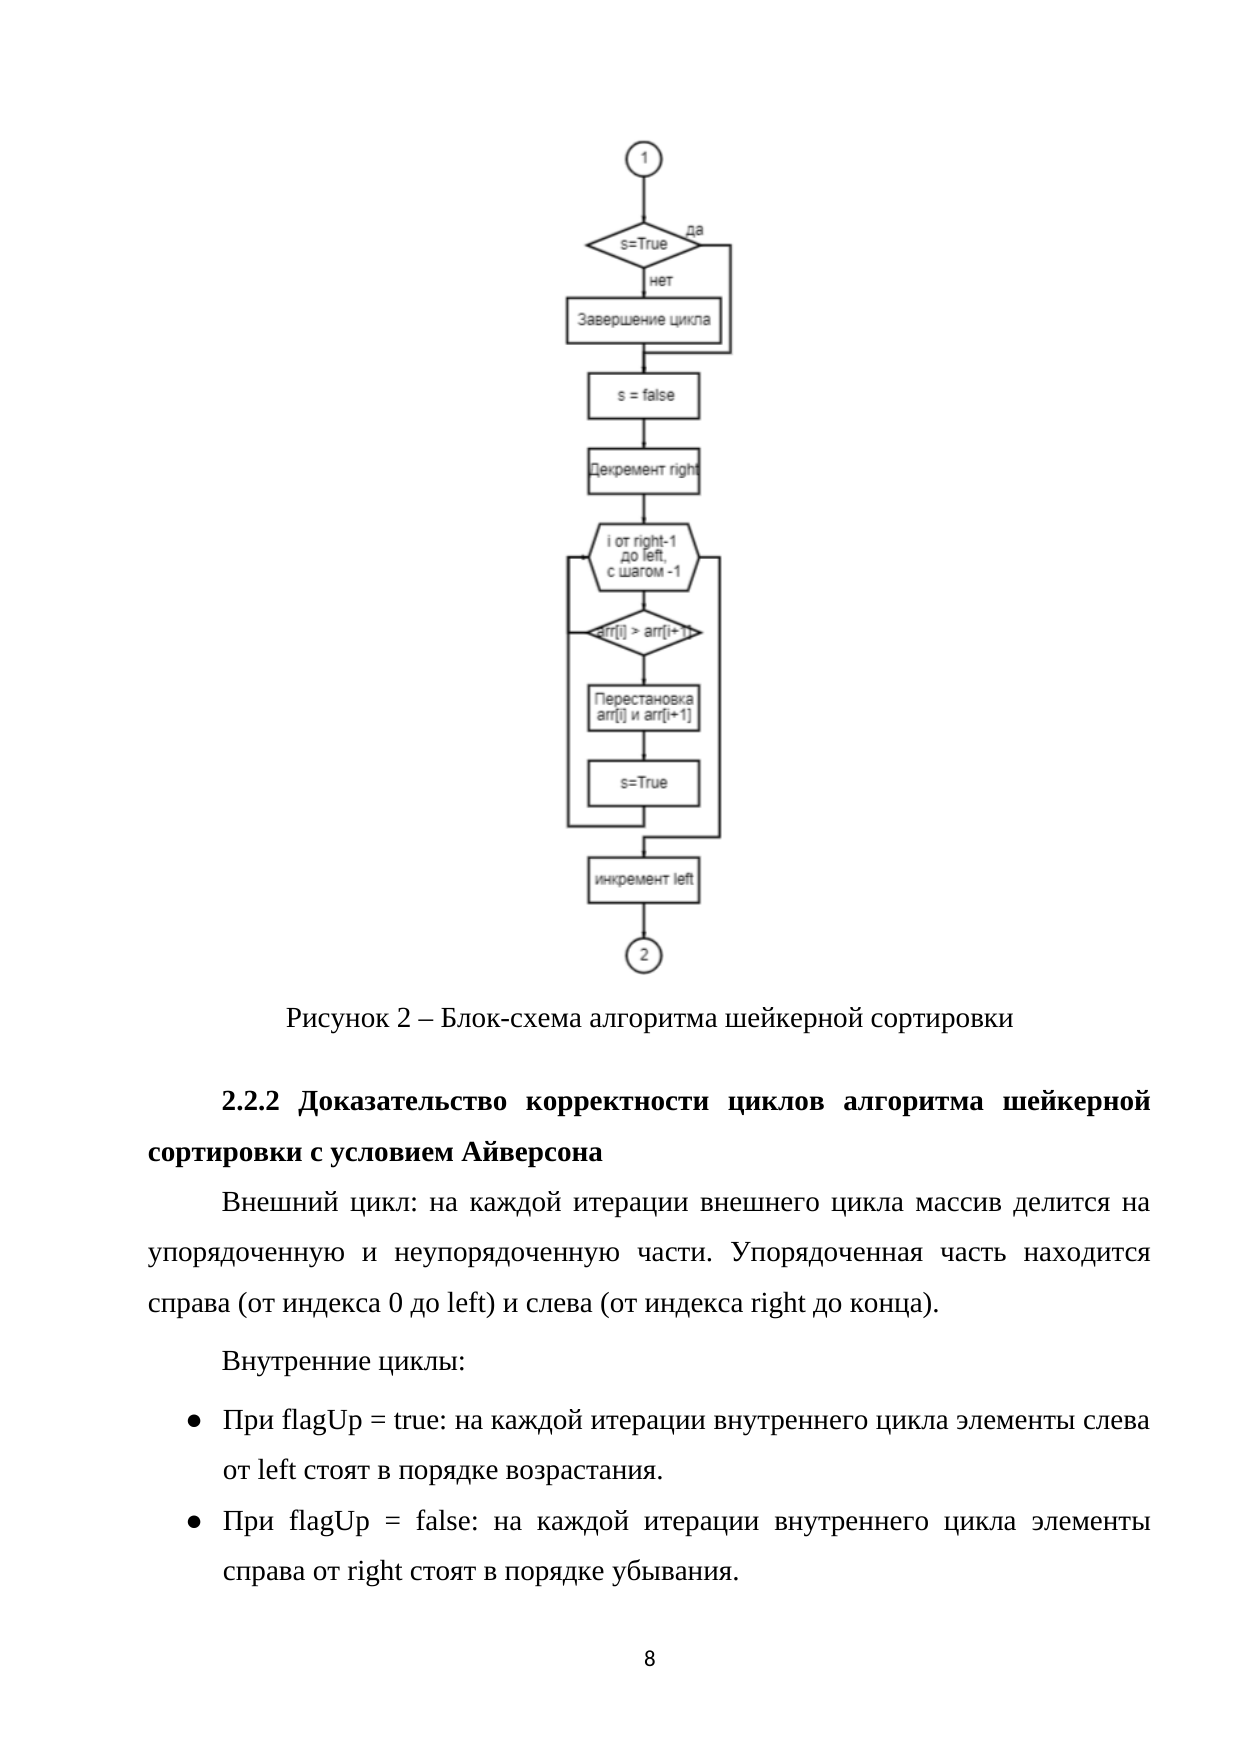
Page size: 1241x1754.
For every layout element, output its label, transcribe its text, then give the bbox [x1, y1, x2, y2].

subtitle 2.2.2 Доказательство корректности циклов алгоритма шейкерной сортировки с условием Айверсона [148, 1083, 1152, 1167]
text Внешний цикл: на каждой итерации внешнего цикла массив делится на упорядоченную и неупорядоченную части. Упорядоченная часть находится справа (от индекса 0 до left) и слева (от индекса right до конца). [148, 1184, 1152, 1318]
picture [546, 118, 753, 992]
text Внутренние циклы: [148, 1343, 1152, 1377]
text Рисунок 2 – Блок-схема алгоритма шейкерной сортировки [148, 1000, 1152, 1033]
list При flagUp = false: на каждой итерации внутреннего цикла элементы справа от right стоят в порядке убывания. [185, 1503, 1152, 1587]
list При flagUp = true: на каждой итерации внутреннего цикла элементы слева от left стоят в порядке возрастания. [185, 1402, 1152, 1486]
